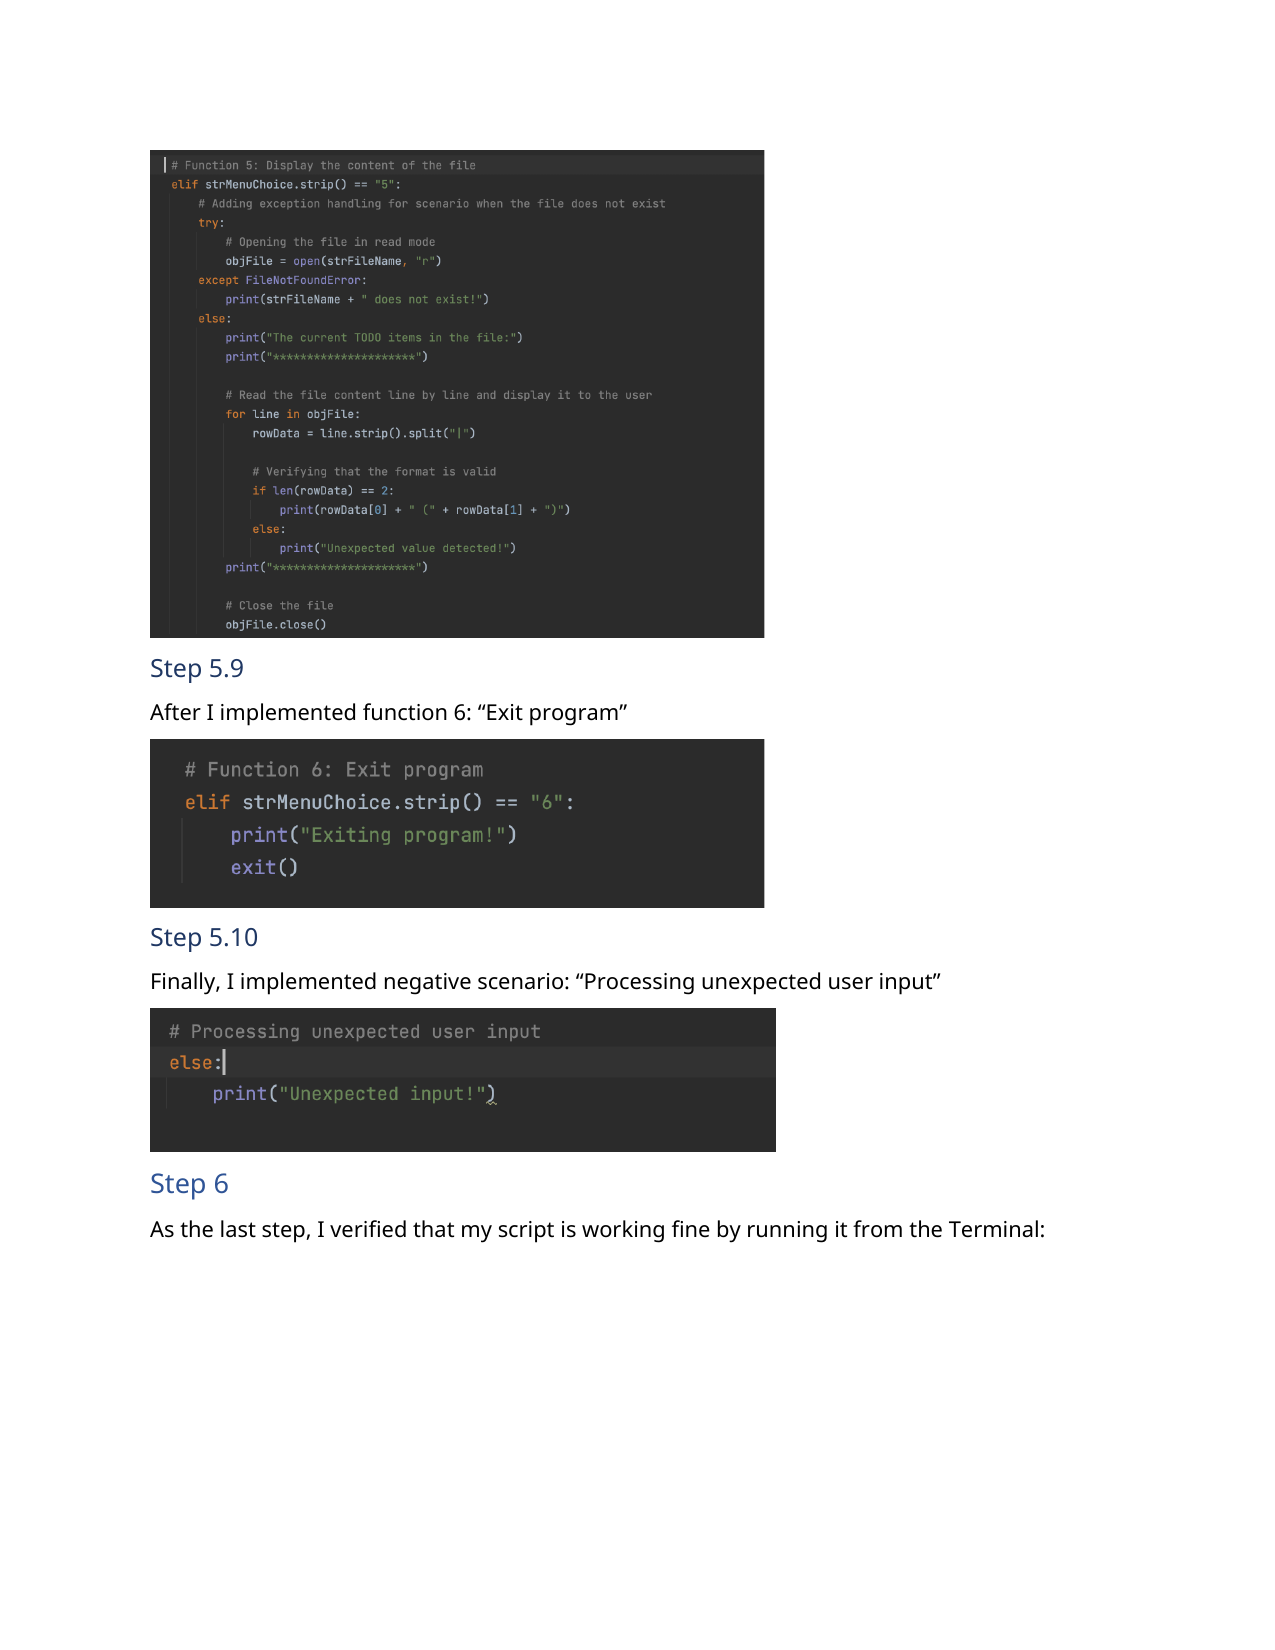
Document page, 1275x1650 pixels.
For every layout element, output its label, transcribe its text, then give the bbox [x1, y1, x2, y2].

subtitle Step 6 [150, 1164, 1125, 1201]
picture [150, 150, 765, 638]
text As the last step, I verified that my script is working fine by running it from the Terminal: [150, 1213, 1125, 1243]
text After I implemented function 6: “Exit program” [150, 697, 1125, 727]
picture [150, 1008, 776, 1152]
subtitle Step 5.10 [150, 920, 1125, 954]
text Finally, I implemented negative scenario: “Processing unexpected user input” [150, 966, 1125, 996]
picture [150, 739, 765, 908]
subtitle Step 5.9 [150, 650, 1125, 684]
